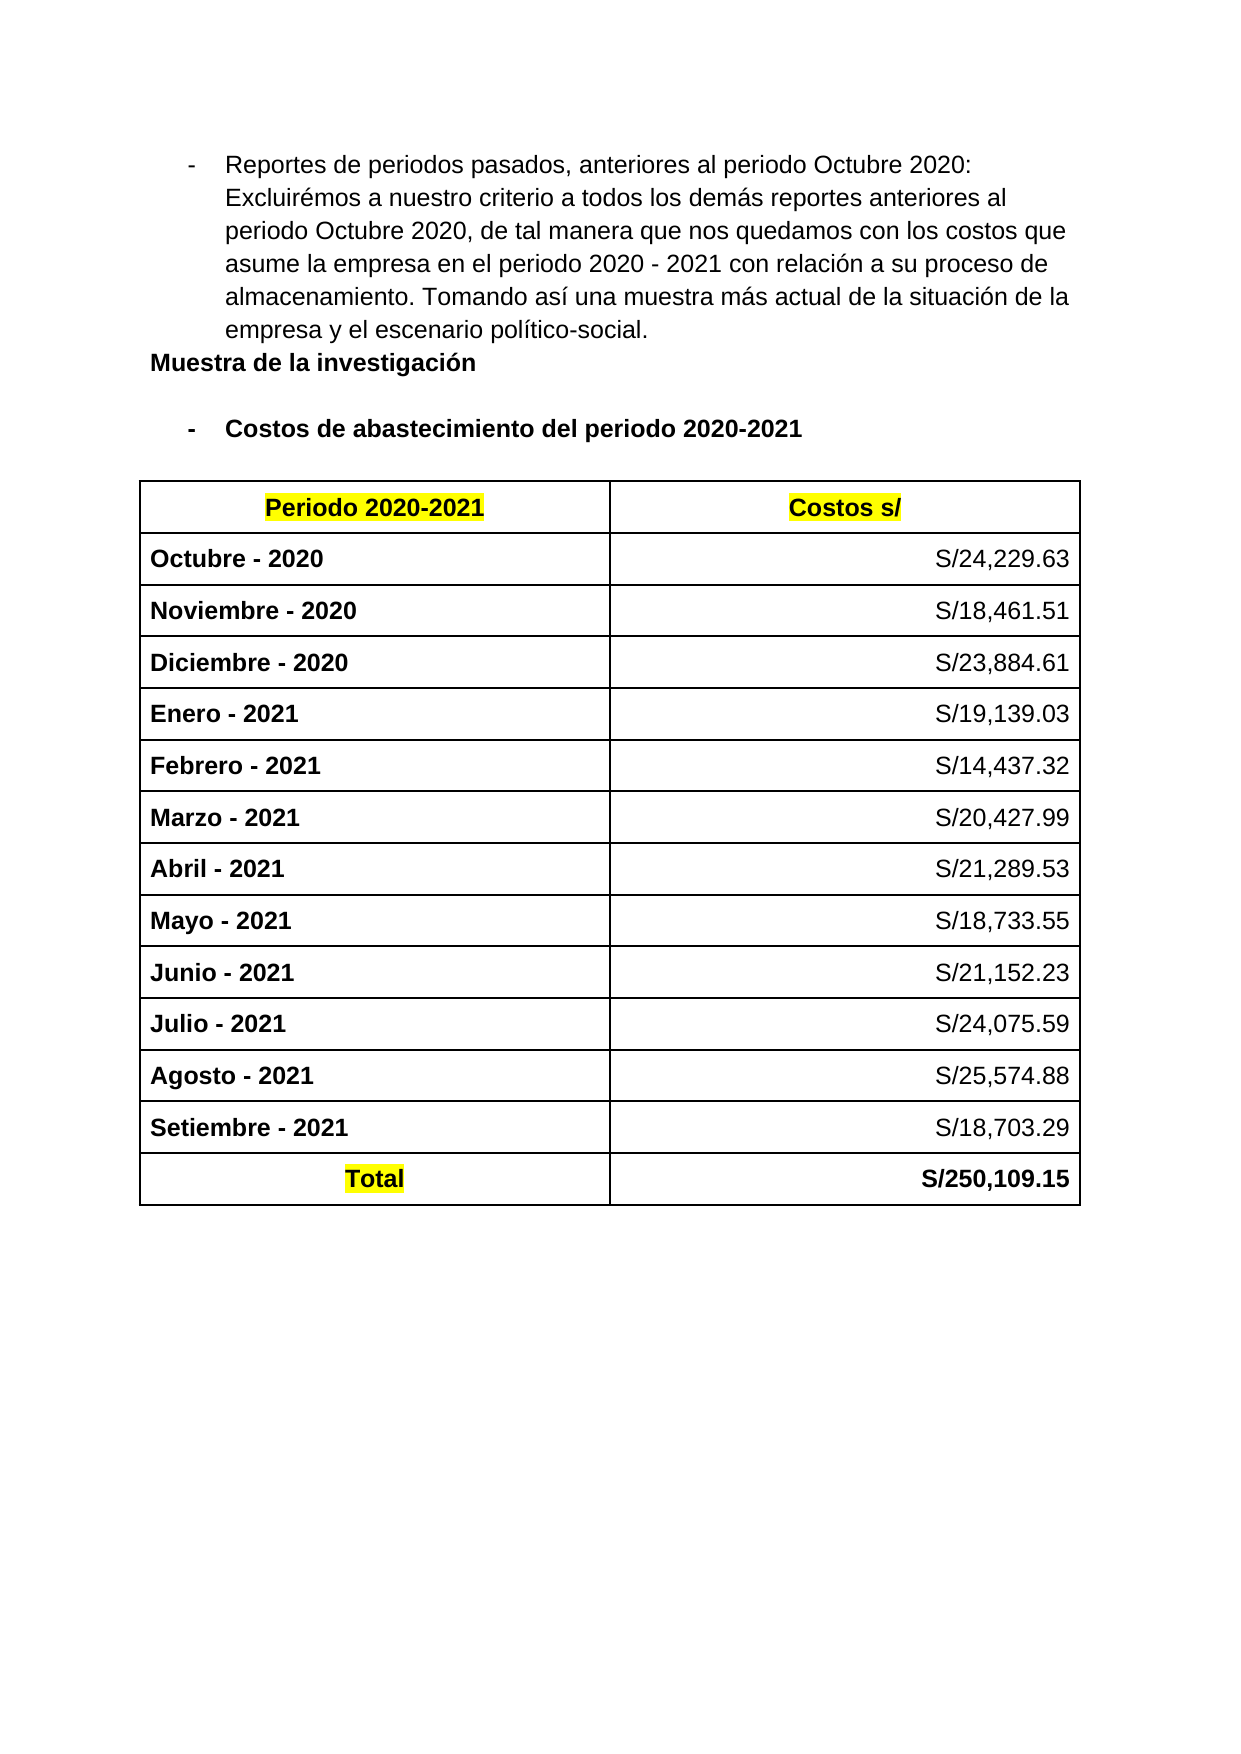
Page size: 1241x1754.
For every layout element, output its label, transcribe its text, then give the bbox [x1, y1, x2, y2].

table_cell S/25,574.88 [611, 1051, 1079, 1100]
table_cell Noviembre - 2020 [141, 586, 609, 635]
table_cell Enero - 2021 [141, 689, 609, 738]
table_cell S/21,152.23 [611, 947, 1079, 997]
table_cell Abril - 2021 [141, 844, 609, 893]
table_cell S/19,139.03 [611, 689, 1079, 738]
table_cell S/20,427.99 [611, 792, 1079, 842]
table_cell Julio - 2021 [141, 999, 609, 1048]
table_cell Agosto - 2021 [141, 1051, 609, 1100]
table_cell S/24,075.59 [611, 999, 1079, 1048]
table_cell Setiembre - 2021 [141, 1102, 609, 1152]
table_cell S/14,437.32 [611, 741, 1079, 790]
table_cell Junio - 2021 [141, 947, 609, 997]
table_cell S/21,289.53 [611, 844, 1079, 893]
text Muestra de la investigación [150, 348, 1090, 377]
table_cell Octubre - 2020 [141, 534, 609, 583]
table_cell S/23,884.61 [611, 637, 1079, 687]
list Costos de abastecimiento del periodo 2020-2021 [187, 414, 1090, 443]
table_cell Mayo - 2021 [141, 896, 609, 945]
table_cell S/18,461.51 [611, 586, 1079, 635]
table_cell Diciembre - 2020 [141, 637, 609, 687]
table_cell Total [141, 1154, 609, 1203]
table_header Costos s/ [611, 482, 1079, 532]
table_cell Marzo - 2021 [141, 792, 609, 842]
list Reportes de periodos pasados, anteriores al periodo Octubre 2020: Excluirémos a nuestro criterio a todos los demás reportes anteriores al periodo Octubre 2020, de tal manera que nos quedamos con los costos que asume la empresa en el periodo 2020 - 2021 con relación a su proceso de almacenamiento. Tomando así una muestra más actual de la situación de la empresa y el escenario político-social. [187, 150, 1090, 344]
table_cell S/18,733.55 [611, 896, 1079, 945]
table_header Periodo 2020-2021 [141, 482, 609, 532]
table_cell S/250,109.15 [611, 1154, 1079, 1203]
table_cell S/24,229.63 [611, 534, 1079, 583]
table_cell S/18,703.29 [611, 1102, 1079, 1152]
table_cell Febrero - 2021 [141, 741, 609, 790]
